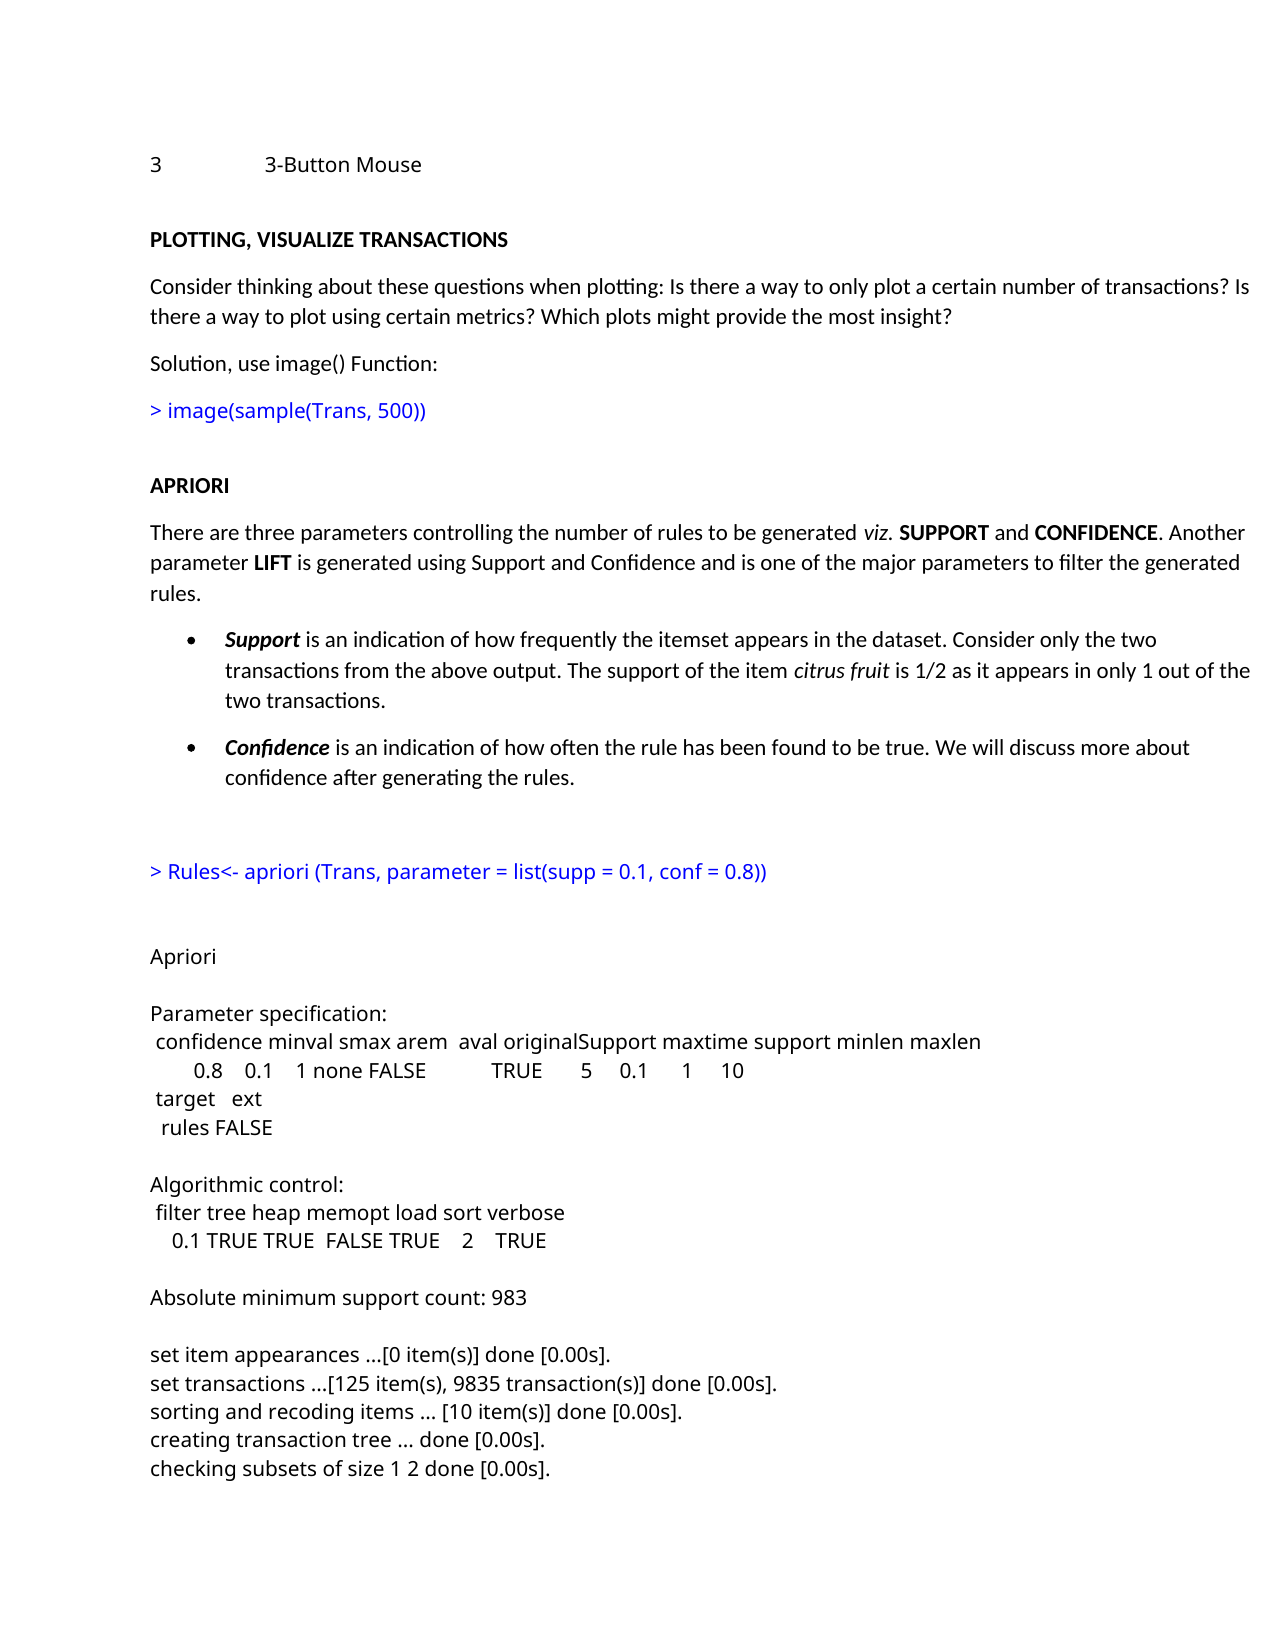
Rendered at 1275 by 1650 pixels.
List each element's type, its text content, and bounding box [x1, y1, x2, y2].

text APRIORI [150, 471, 1256, 499]
text filter tree heap memopt load sort verbose [150, 1198, 1256, 1227]
text confidence minval smax arem aval originalSupport maxtime support minlen maxlen [150, 1027, 1256, 1056]
text set transactions ...[125 item(s), 9835 transaction(s)] done [0.00s]. [150, 1369, 1256, 1397]
text Parameter specification: [150, 999, 1256, 1027]
text creating transaction tree ... done [0.00s]. [150, 1426, 1256, 1454]
list Confidence is an indication of how often the rule has been found to be true. We will discuss more about confidence after generating the rules. [187, 733, 1256, 791]
text Apriori [150, 942, 1256, 971]
text Solution, use image() Function: [150, 349, 1256, 377]
text sorting and recoding items ... [10 item(s)] done [0.00s]. [150, 1397, 1256, 1426]
text Algorithmic control: [150, 1170, 1256, 1198]
text > Rules<- apriori (Trans, parameter = list(supp = 0.1, conf = 0.8)) [150, 857, 1256, 885]
text There are three parameters controlling the number of rules to be generated viz. SUPPORT and CONFIDENCE. Another parameter LIFT is generated using Support and Confidence and is one of the major parameters to filter the generated rules. [150, 518, 1256, 607]
text target ext [150, 1084, 1256, 1113]
text > image(sample(Trans, 500)) [150, 396, 1256, 424]
text checking subsets of size 1 2 done [0.00s]. [150, 1454, 1256, 1482]
text PLOTTING, VISUALIZE TRANSACTIONS [150, 225, 1256, 253]
text rules FALSE [150, 1113, 1256, 1141]
text Absolute minimum support count: 983 [150, 1283, 1256, 1312]
text Consider thinking about these questions when plotting: Is there a way to only plot a certain number of transactions? Is there a way to plot using certain metrics? Which plots might provide the most insight? [150, 272, 1256, 330]
text 0.1 TRUE TRUE FALSE TRUE 2 TRUE [150, 1227, 1256, 1255]
text 0.8 0.1 1 none FALSE TRUE 5 0.1 1 10 [150, 1056, 1256, 1084]
text set item appearances ...[0 item(s)] done [0.00s]. [150, 1340, 1256, 1369]
list Support is an indication of how frequently the itemset appears in the dataset. Consider only the two transactions from the above output. The support of the item citrus fruit is 1/2 as it appears in only 1 out of the two transactions. [187, 626, 1256, 714]
text 3 3-Button Mouse [150, 150, 1256, 178]
